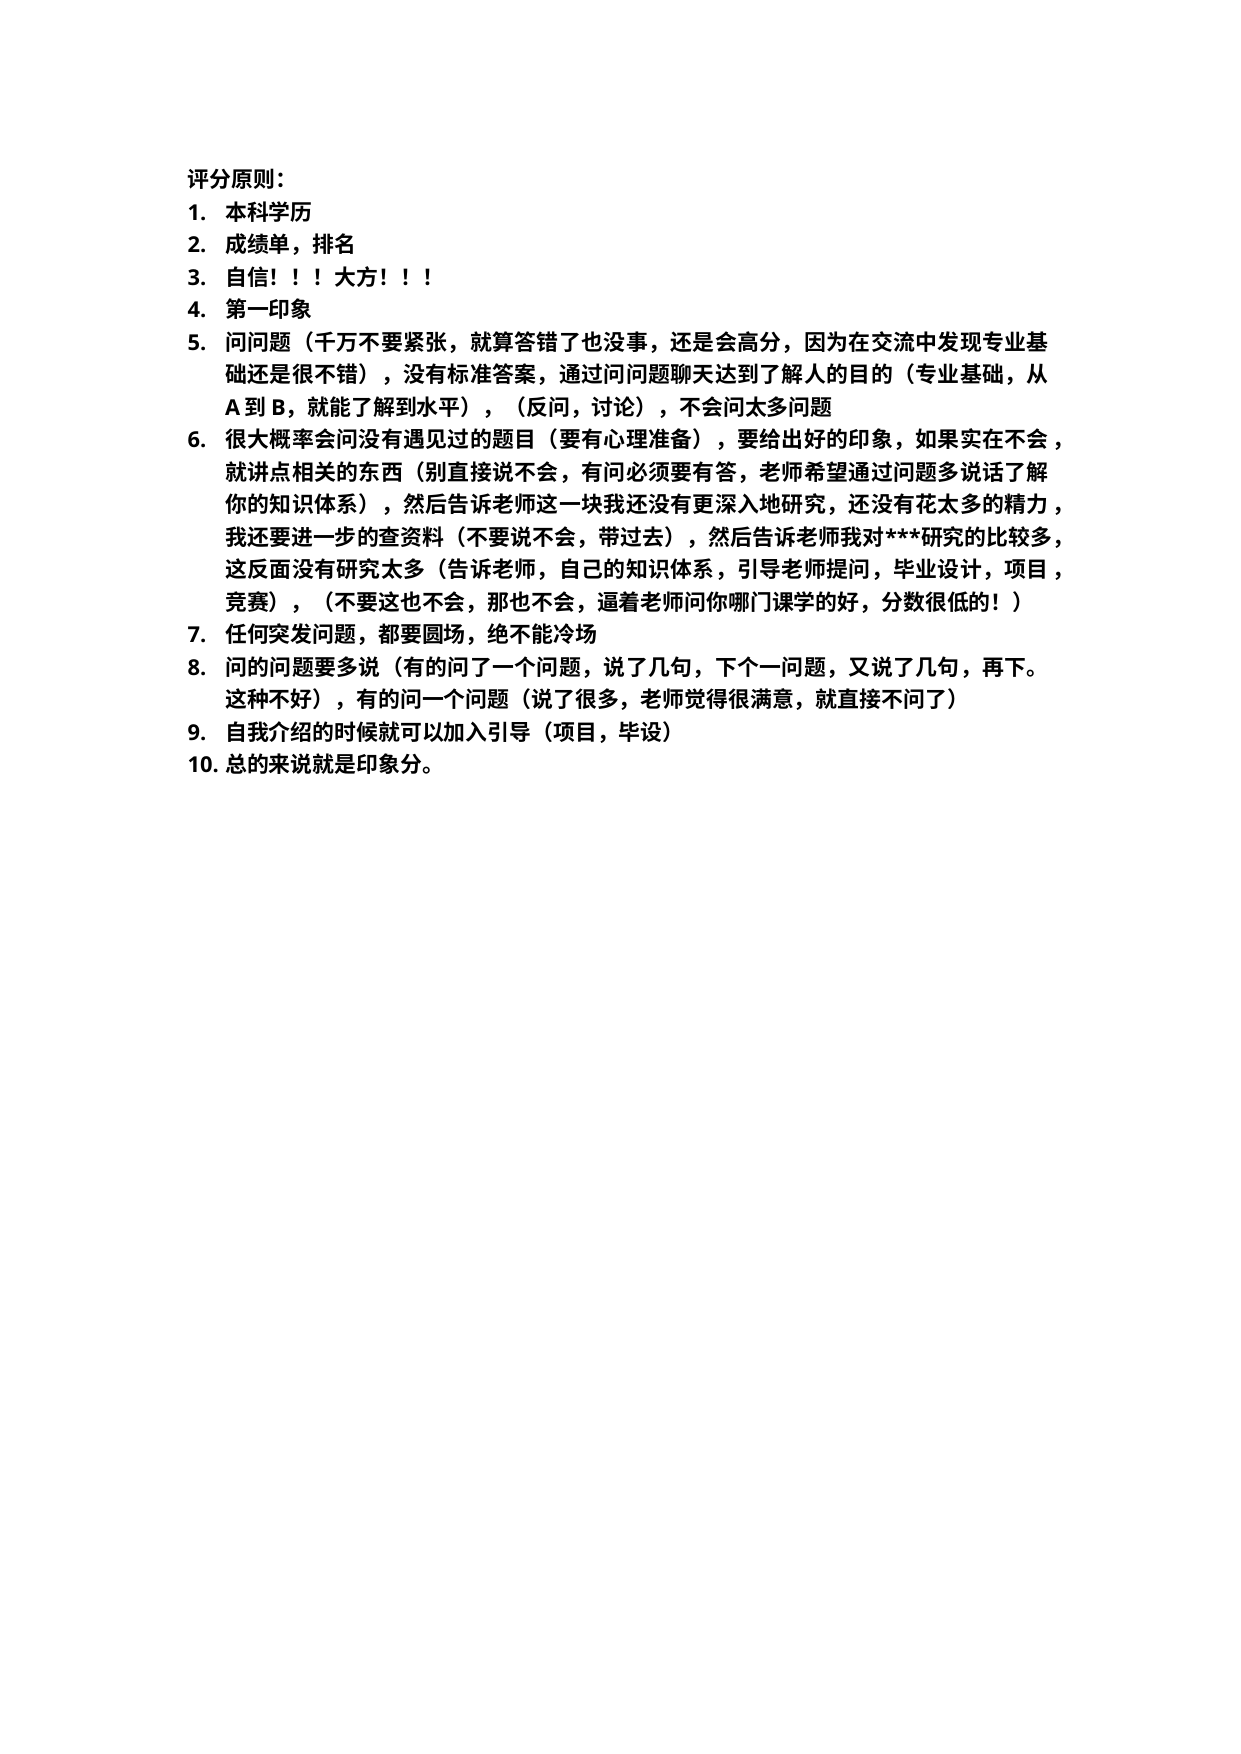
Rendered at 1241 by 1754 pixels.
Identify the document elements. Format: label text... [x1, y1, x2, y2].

list 本科学历 [187, 194, 1053, 227]
list 成绩单，排名 [187, 227, 1053, 259]
list 任何突发问题，都要圆场，绝不能冷场 [187, 617, 1053, 649]
list 第一印象 [187, 292, 1053, 324]
text 评分原则： [187, 162, 1053, 194]
list 总的来说就是印象分。 [187, 747, 1053, 779]
list 自我介绍的时候就可以加入引导（项目，毕设） [187, 714, 1053, 747]
list 问的问题要多说（有的问了一个问题，说了几句，下个一问题，又说了几句，再下。这种不好），有的问一个问题（说了很多，老师觉得很满意，就直接不问了） [187, 649, 1053, 714]
list 问问题（千万不要紧张，就算答错了也没事，还是会高分，因为在交流中发现专业基础还是很不错），没有标准答案，通过问问题聊天达到了解人的目的（专业基础，从A到B，就能了解到水平），（反问，讨论），不会问太多问题 [187, 324, 1053, 422]
list 自信！！！大方！！！ [187, 259, 1053, 292]
list 很大概率会问没有遇见过的题目（要有心理准备），要给出好的印象，如果实在不会，就讲点相关的东西（别直接说不会，有问必须要有答，老师希望通过问题多说话了解你的知识体系），然后告诉老师这一块我还没有更深入地研究，还没有花太多的精力，我还要进一步的查资料（不要说不会，带过去），然后告诉老师我对***研究的比较多，这反面没有研究太多（告诉老师，自己的知识体系，引导老师提问，毕业设计，项目，竞赛），（不要这也不会，那也不会，逼着老师问你哪门课学的好，分数很低的！） [187, 422, 1053, 617]
